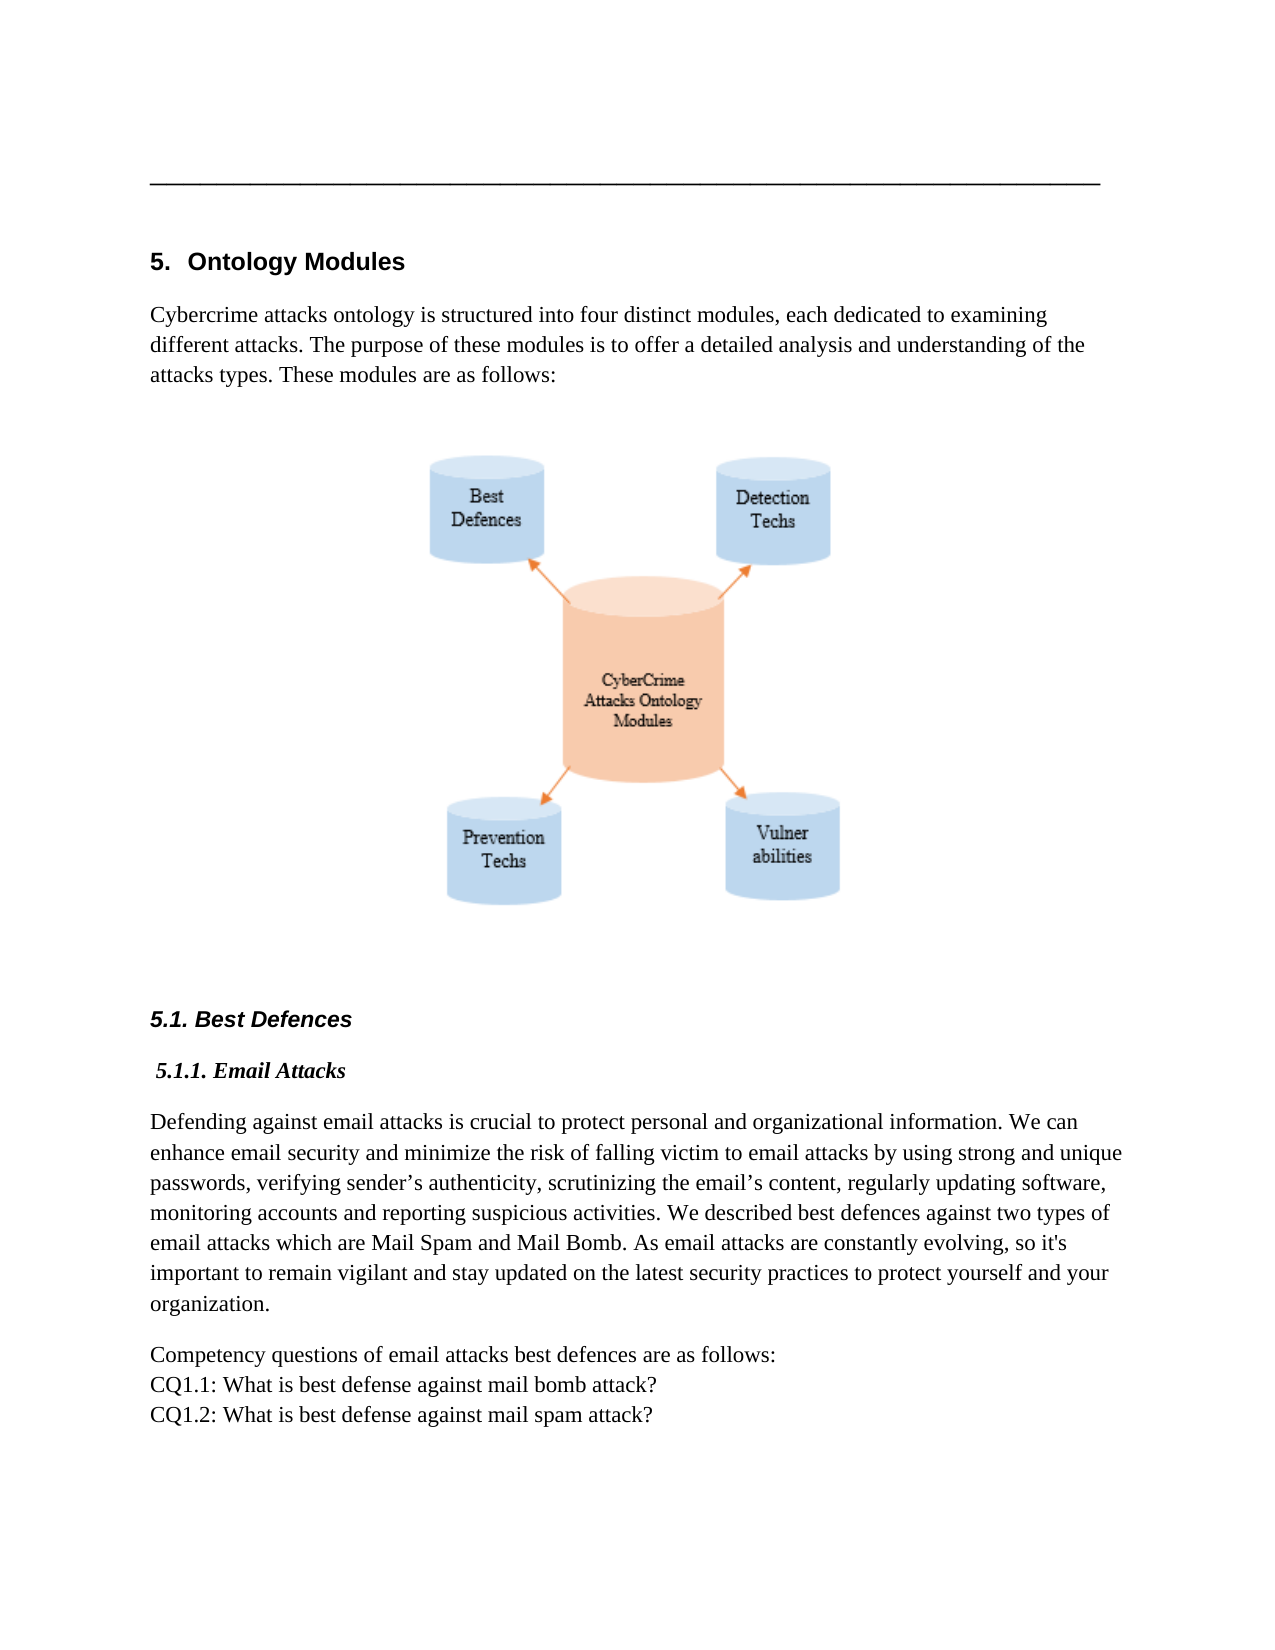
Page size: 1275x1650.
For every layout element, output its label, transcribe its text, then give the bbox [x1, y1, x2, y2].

picture [280, 412, 995, 982]
text Competency questions of email attacks best defences are as follows: CQ1.1: What is best defense against mail bomb attack? CQ1.2: What is best defense against mail spam attack? [150, 1341, 1125, 1427]
subtitle _________________________________________________________ [150, 150, 1125, 188]
text Defending against email attacks is crucial to protect personal and organizational information. We can enhance email security and minimize the risk of falling victim to email attacks by using strong and unique passwords, verifying sender’s authenticity, scrutinizing the email’s content, regularly updating software, monitoring accounts and reporting suspicious activities. We described best defences against two types of email attacks which are Mail Spam and Mail Bomb. As email attacks are constantly evolving, so it's important to remain vigilant and stay updated on the latest security practices to protect yourself and your organization. [150, 1108, 1125, 1316]
text Cybercrime attacks ontology is structured into four distinct modules, each dedicated to examining different attacks. The purpose of these modules is to offer a detailed analysis and understanding of the attacks types. These modules are as follows: [150, 301, 1125, 388]
text 5.1.1. Email Attacks [150, 1057, 1125, 1084]
list Ontology Modules [150, 247, 1125, 276]
text 5.1. Best Defences [150, 1006, 1125, 1033]
